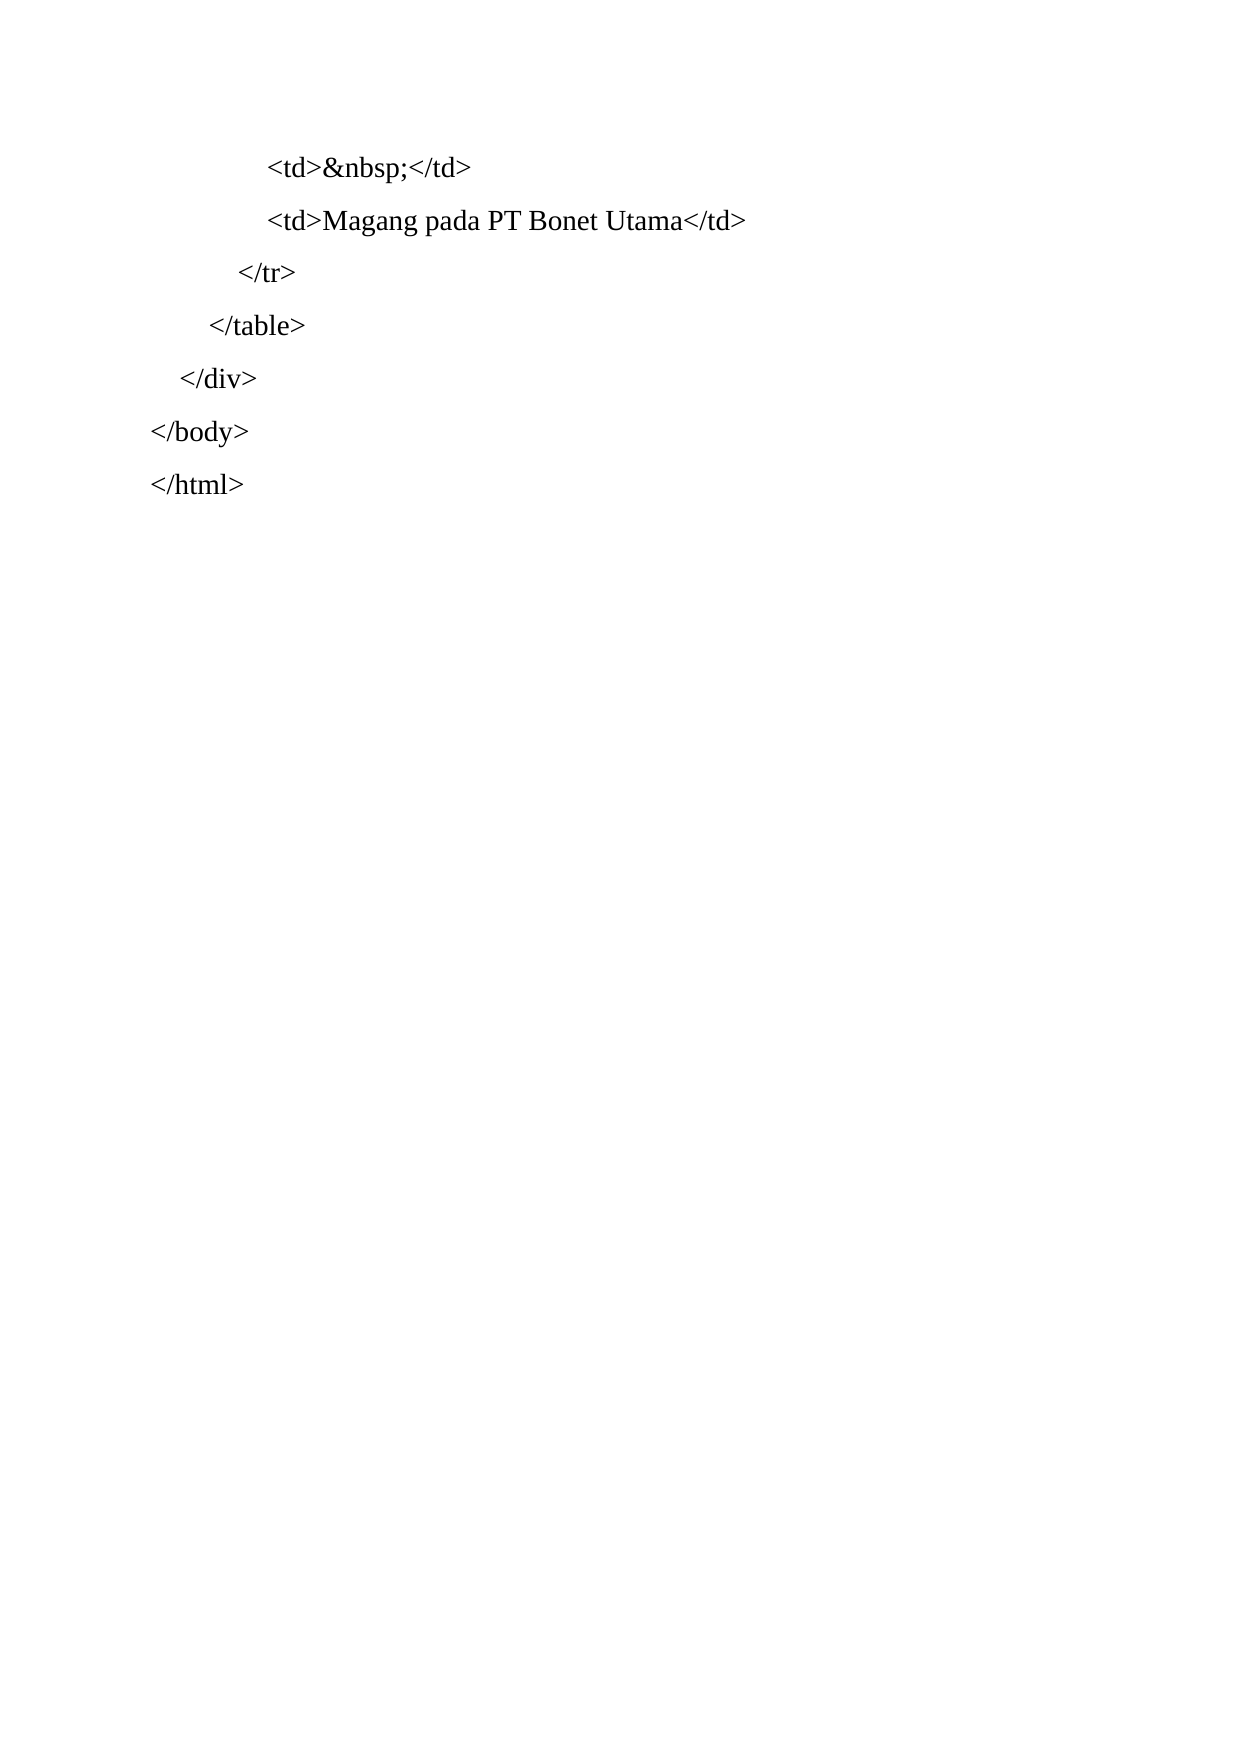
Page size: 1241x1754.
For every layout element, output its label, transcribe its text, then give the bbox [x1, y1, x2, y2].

text </html> [150, 467, 1090, 500]
text </body> [150, 414, 1090, 448]
text </div> [150, 361, 1090, 395]
text <td>&nbsp;</td> [150, 150, 1090, 183]
text </table> [150, 308, 1090, 342]
text </tr> [150, 256, 1090, 289]
text <td>Magang pada PT Bonet Utama</td> [150, 203, 1090, 236]
